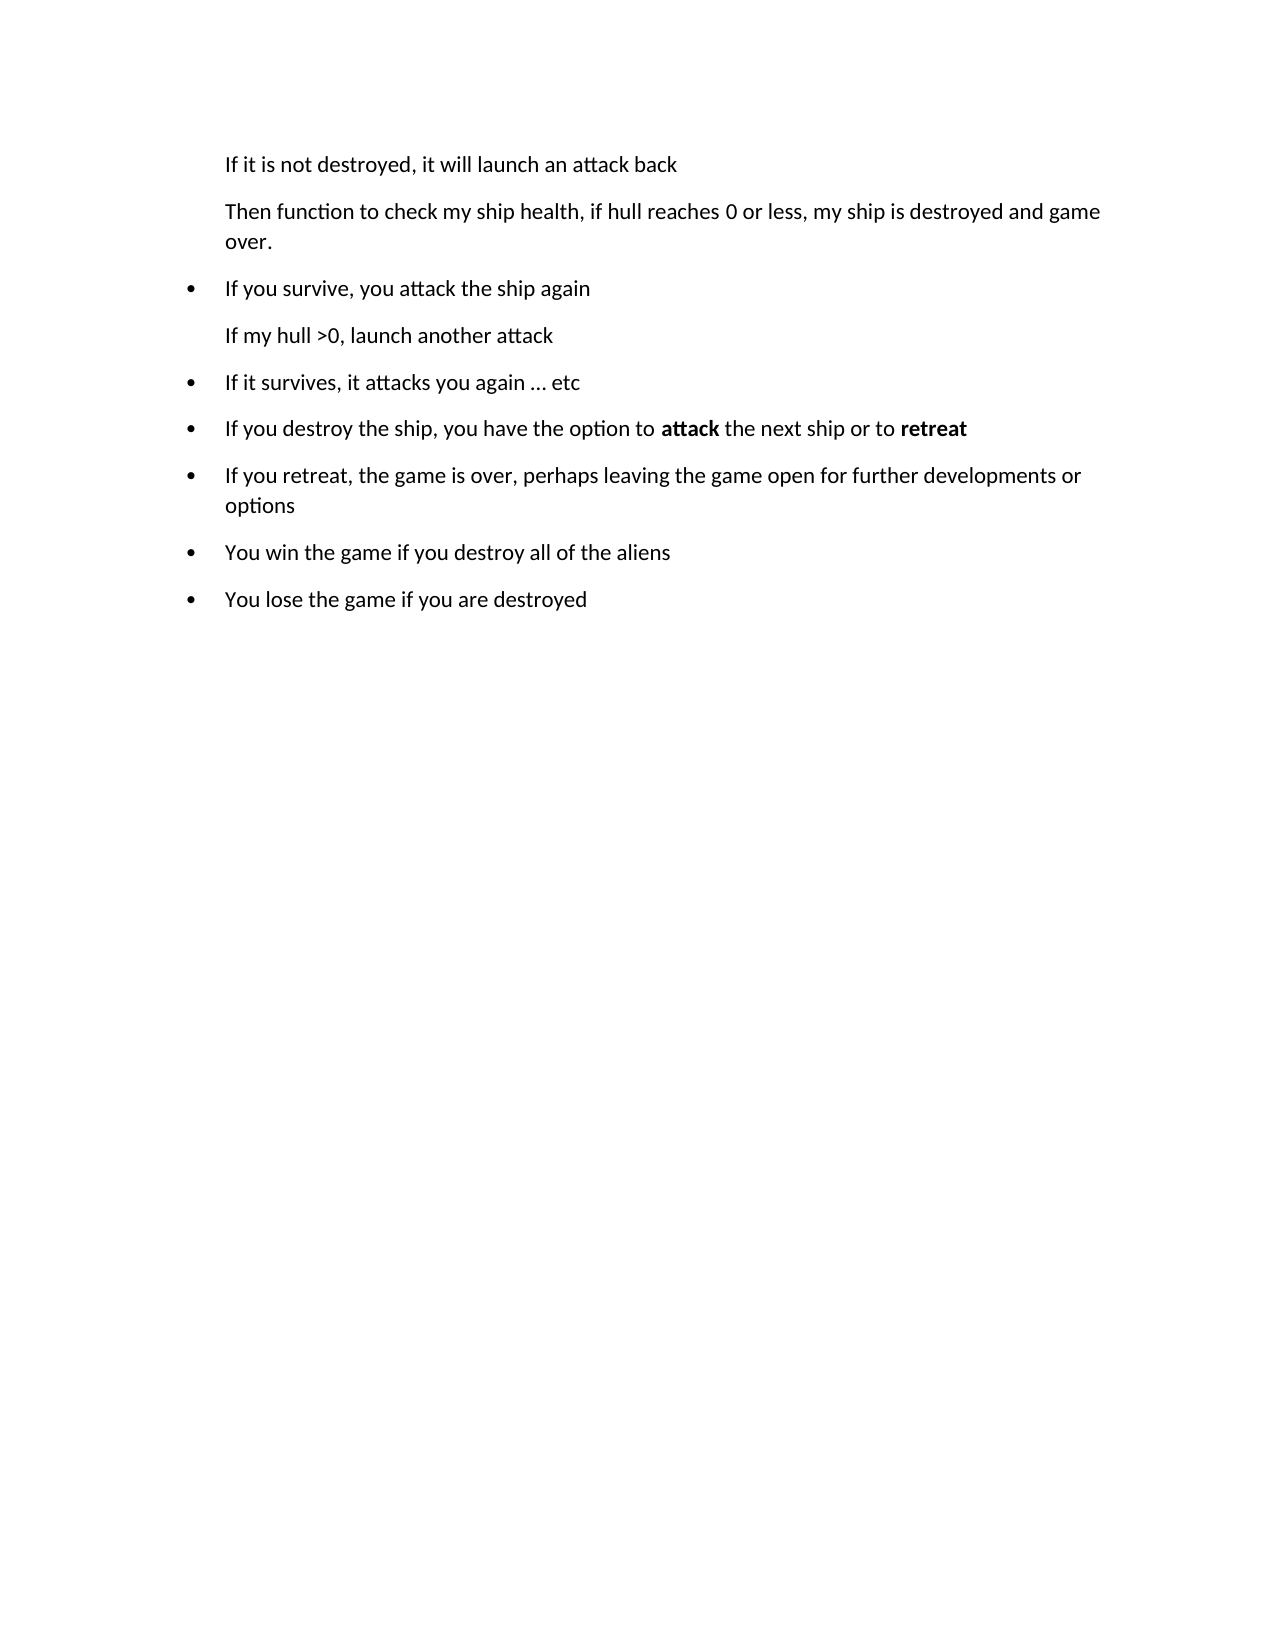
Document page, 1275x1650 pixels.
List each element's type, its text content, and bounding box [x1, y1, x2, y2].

text If my hull >0, launch another attack [225, 321, 1125, 349]
text If it is not destroyed, it will launch an attack back [225, 150, 1125, 178]
list If you destroy the ship, you have the option to attack the next ship or to retreat [187, 414, 1125, 443]
text Then function to check my ship health, if hull reaches 0 or less, my ship is destroyed and game over. [225, 197, 1125, 255]
list If you retreat, the game is over, perhaps leaving the game open for further developments or options [187, 461, 1125, 520]
list You win the game if you destroy all of the aliens [187, 538, 1125, 567]
list If you survive, you attack the ship again [187, 274, 1125, 302]
list You lose the game if you are destroyed [187, 585, 1125, 613]
list If it survives, it attacks you again … etc [187, 368, 1125, 396]
